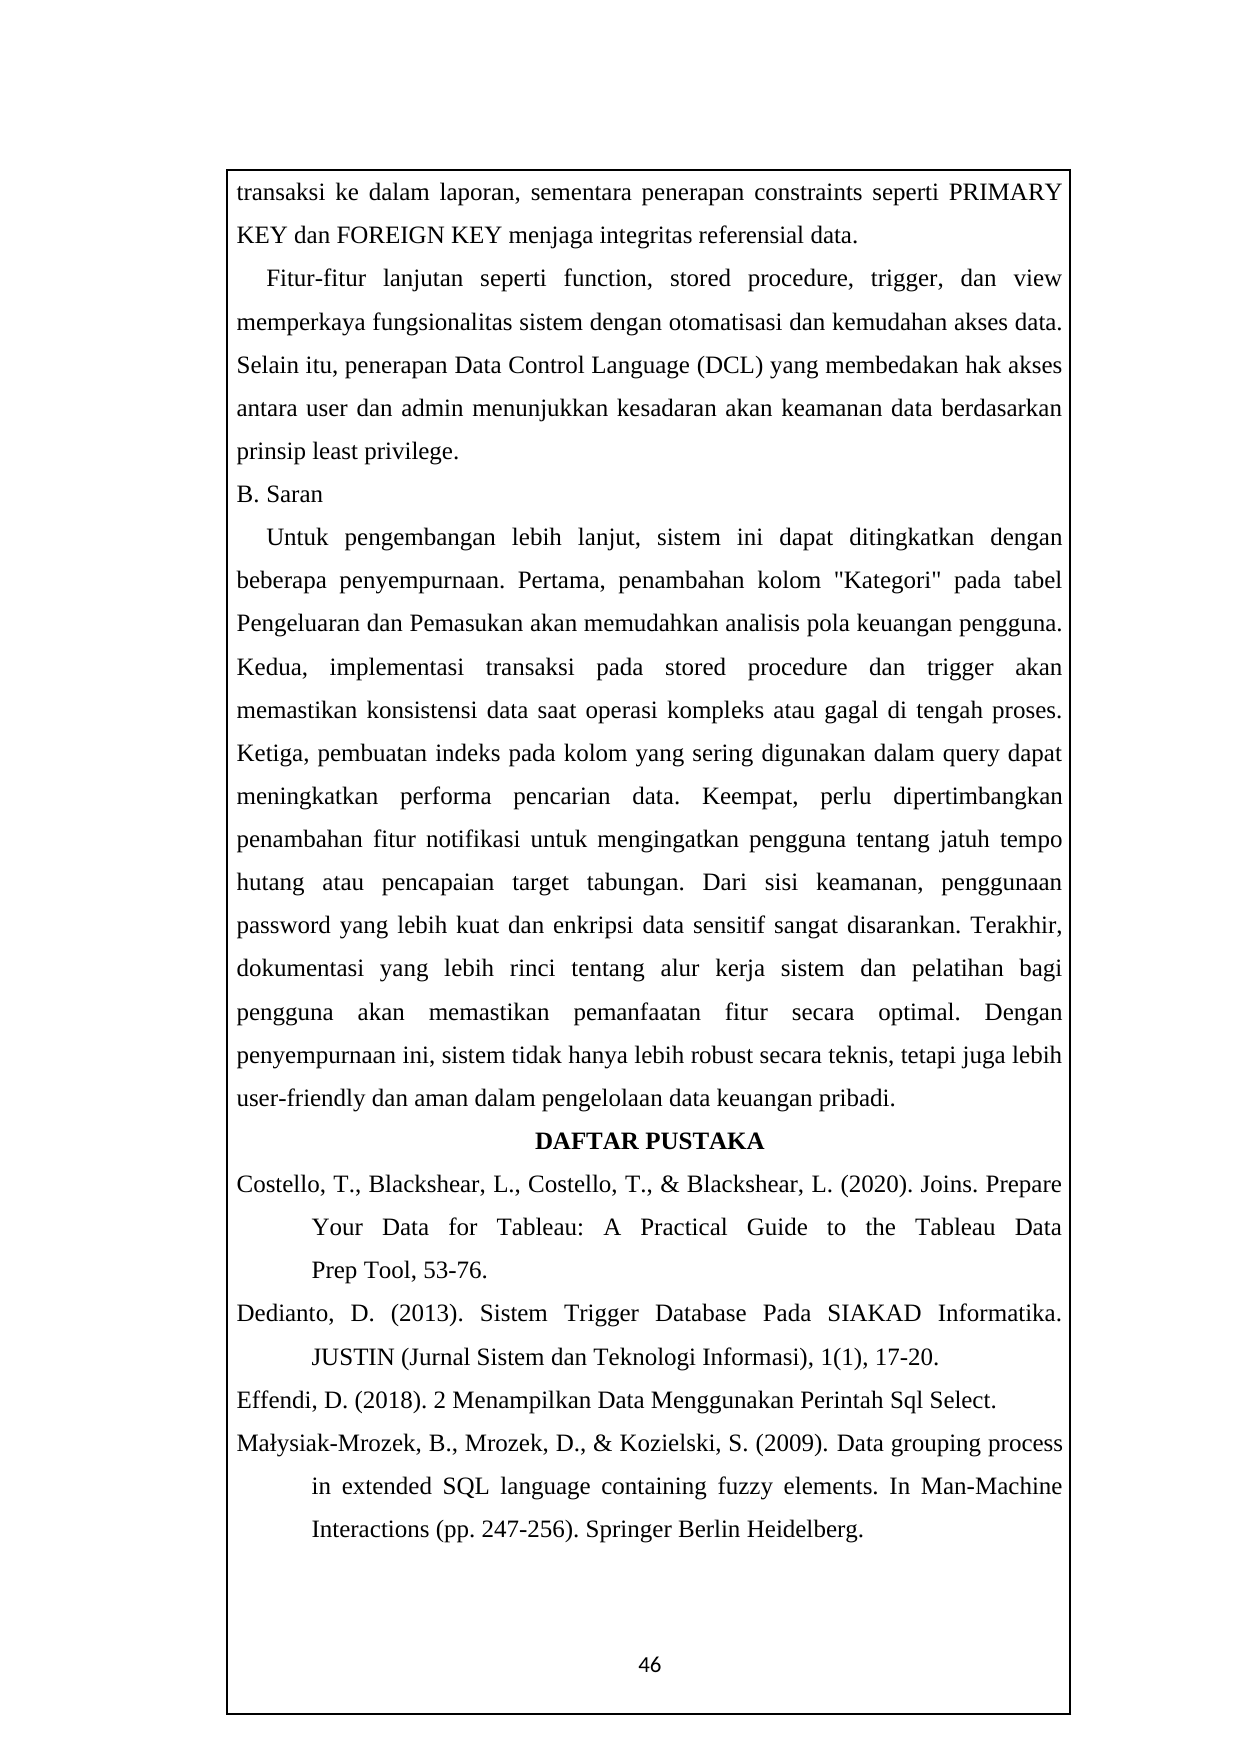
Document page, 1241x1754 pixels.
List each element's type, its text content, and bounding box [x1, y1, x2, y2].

list Fitur-fitur lanjutan seperti function, stored procedure, trigger, dan view memperkaya fungsionalitas sistem dengan otomatisasi dan kemudahan akses data. Selain itu, penerapan Data Control Language (DCL) yang membedakan hak akses antara user dan admin menunjukkan kesadaran akan keamanan data berdasarkan prinsip least privilege. [236, 263, 1063, 465]
list Saran [236, 479, 1063, 508]
subtitle DAFTAR PUSTAKA [236, 1126, 1063, 1155]
text Costello, T., Blackshear, L., Costello, T., & Blackshear, L. (2020). Joins. Prepare Your Data for Tableau: A Practical Guide to the Tableau Data Prep Tool, 53-76. [236, 1169, 1063, 1284]
list Untuk pengembangan lebih lanjut, sistem ini dapat ditingkatkan dengan beberapa penyempurnaan. Pertama, penambahan kolom "Kategori" pada tabel Pengeluaran dan Pemasukan akan memudahkan analisis pola keuangan pengguna. Kedua, implementasi transaksi pada stored procedure dan trigger akan memastikan konsistensi data saat operasi kompleks atau gagal di tengah proses. Ketiga, pembuatan indeks pada kolom yang sering digunakan dalam query dapat meningkatkan performa pencarian data. Keempat, perlu dipertimbangkan penambahan fitur notifikasi untuk mengingatkan pengguna tentang jatuh tempo hutang atau pencapaian target tabungan. Dari sisi keamanan, penggunaan password yang lebih kuat dan enkripsi data sensitif sangat disarankan. Terakhir, dokumentasi yang lebih rinci tentang alur kerja sistem dan pelatihan bagi pengguna akan memastikan pemanfaatan fitur secara optimal. Dengan penyempurnaan ini, sistem tidak hanya lebih robust secara teknis, tetapi juga lebih user-friendly dan aman dalam pengelolaan data keuangan pribadi. [236, 522, 1063, 1112]
text Dedianto, D. (2013). Sistem Trigger Database Pada SIAKAD Informatika. JUSTIN (Jurnal Sistem dan Teknologi Informasi), 1(1), 17-20. [236, 1298, 1063, 1370]
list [236, 177, 1063, 249]
text Małysiak-Mrozek, B., Mrozek, D., & Kozielski, S. (2009). Data grouping process in extended SQL language containing fuzzy elements. In Man-Machine Interactions (pp. 247-256). Springer Berlin Heidelberg. [236, 1428, 1063, 1543]
text Effendi, D. (2018). 2 Menampilkan Data Menggunakan Perintah Sql Select. [236, 1385, 1063, 1413]
